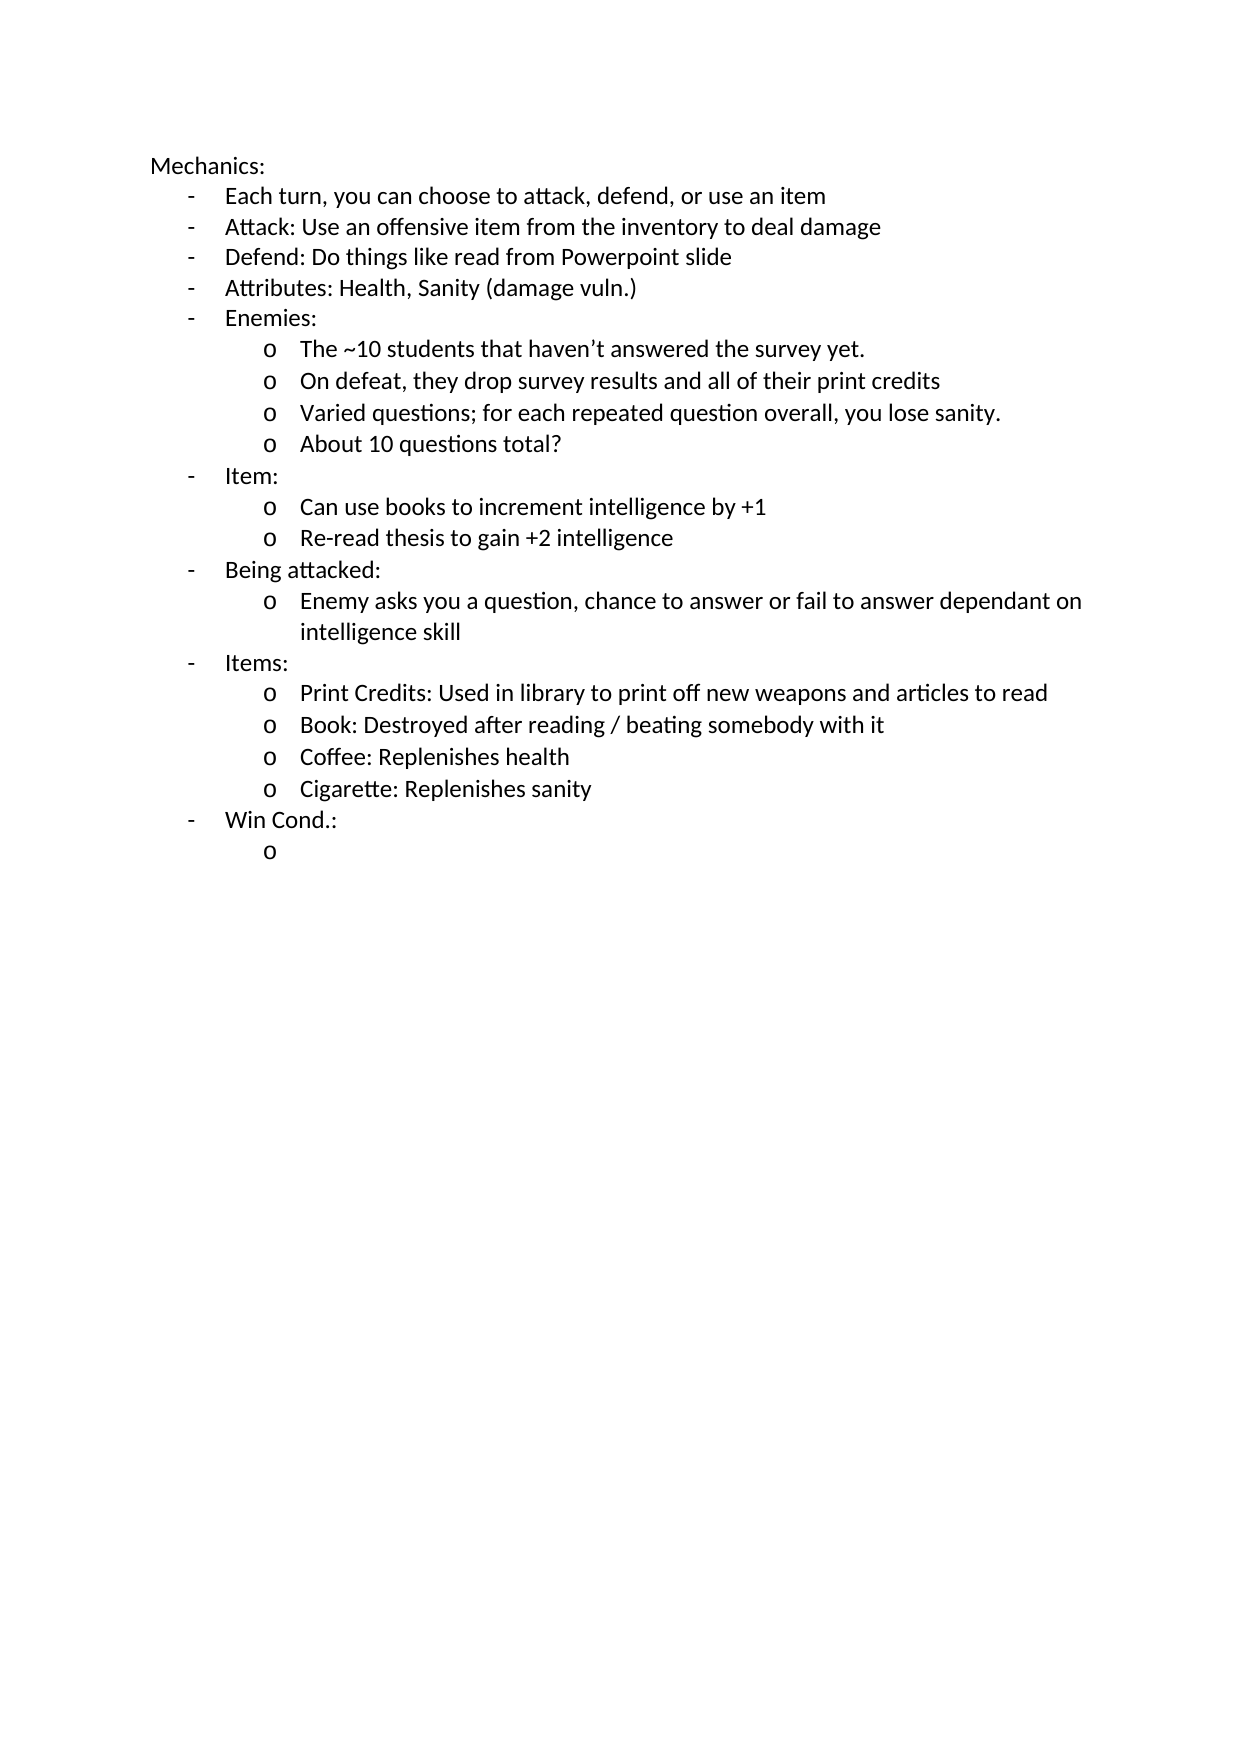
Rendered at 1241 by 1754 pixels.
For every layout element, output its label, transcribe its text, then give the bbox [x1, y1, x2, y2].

list Print Credits: Used in library to print off new weapons and articles to read [262, 678, 1090, 709]
list About 10 questions total? [262, 428, 1090, 460]
list Item: [187, 460, 1090, 491]
list Each turn, you can choose to attack, defend, or use an item [187, 181, 1090, 211]
list Win Cond.: [187, 805, 1090, 835]
list Attributes: Health, Sanity (damage vuln.) [187, 272, 1090, 303]
list Coffee: Replenishes health [262, 741, 1090, 773]
text Mechanics: [150, 150, 1090, 181]
list Varied questions; for each repeated question overall, you lose sanity. [262, 397, 1090, 428]
list On defeat, they drop survey results and all of their print credits [262, 365, 1090, 397]
list Enemy asks you a question, chance to answer or fail to answer dependant on intelligence skill [262, 585, 1090, 647]
list Book: Destroyed after reading / beating somebody with it [262, 709, 1090, 741]
list Items: [187, 647, 1090, 678]
list Attack: Use an offensive item from the inventory to deal damage [187, 211, 1090, 242]
list Can use books to increment intelligence by +1 [262, 491, 1090, 522]
list Enemies: [187, 303, 1090, 333]
list Being attacked: [187, 554, 1090, 585]
list Defend: Do things like read from Powerpoint slide [187, 242, 1090, 272]
list The ~10 students that haven’t answered the survey yet. [262, 333, 1090, 365]
list Cigarette: Replenishes sanity [262, 773, 1090, 805]
list Re-read thesis to gain +2 intelligence [262, 522, 1090, 554]
